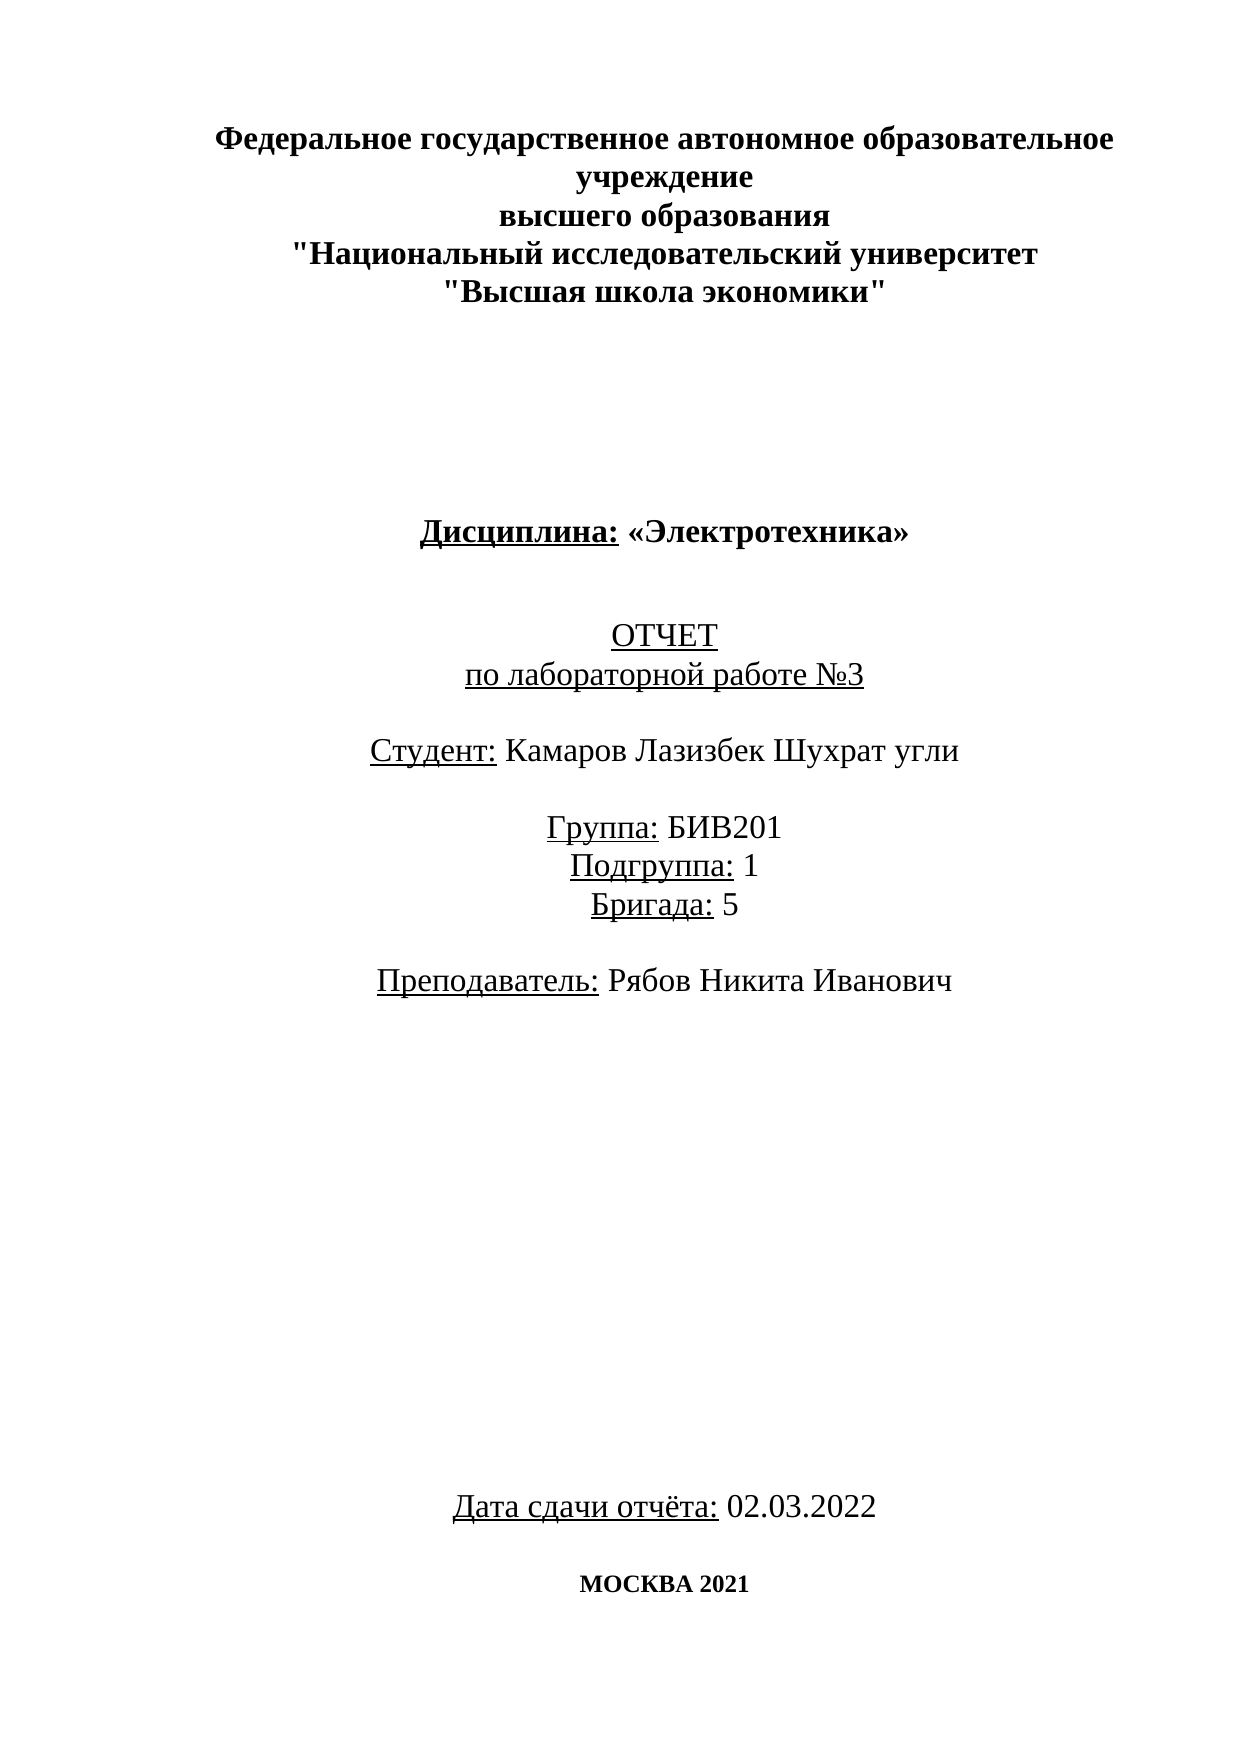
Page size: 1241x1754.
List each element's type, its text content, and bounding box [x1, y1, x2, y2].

text МОСКВА 2021 [177, 1569, 1152, 1598]
text Подгруппа: 1 [177, 846, 1152, 884]
text Федеральное государственное автономное образовательное учреждение [177, 118, 1152, 195]
text Группа: БИВ201 [177, 807, 1152, 846]
text Дисциплина: «Электротехника» [177, 511, 1152, 577]
text "Национальный исследовательский университет [177, 233, 1152, 271]
text Бригада: 5 [177, 884, 1152, 922]
text высшего образования [177, 195, 1152, 233]
text по лабораторной работе №3 [177, 654, 1152, 692]
text Студент: Камаров Лазизбек Шухрат угли [177, 731, 1152, 769]
text Преподаватель: Рябов Никита Иванович [177, 961, 1152, 999]
text Дата сдачи отчёта: 02.03.2022 [177, 1486, 1152, 1524]
text "Высшая школа экономики" [177, 271, 1152, 310]
text ОТЧЕТ [177, 616, 1152, 654]
